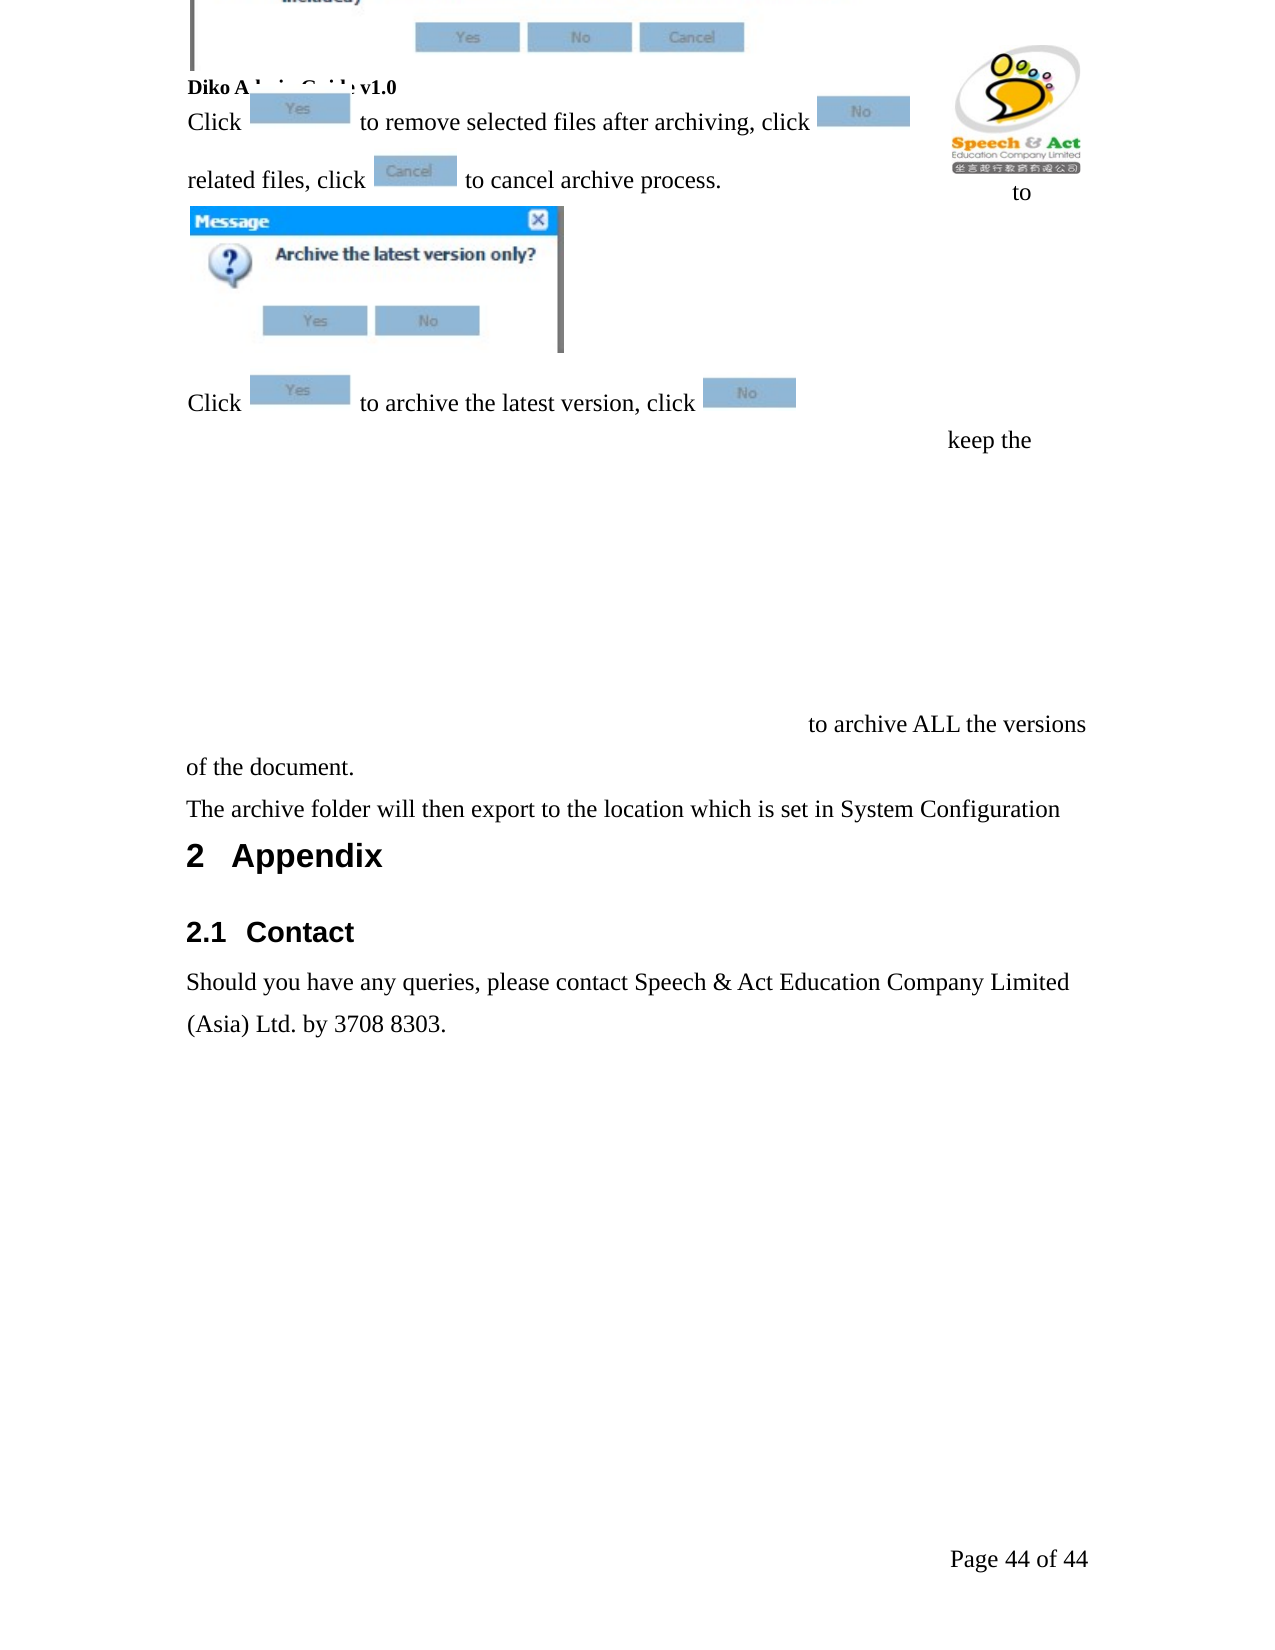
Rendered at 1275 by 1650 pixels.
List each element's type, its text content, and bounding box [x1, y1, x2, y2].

text The archive folder will then export to the location which is set in System Configuration [186, 794, 1090, 823]
picture [817, 90, 910, 130]
picture [190, 206, 564, 353]
text to keep the [187, 113, 1031, 454]
picture [250, 366, 352, 411]
picture [250, 84, 352, 130]
text Should you have any queries, please contact Speech & Act Education Company Limited (Asia) Ltd. by 3708 8303. [186, 967, 1090, 1038]
text of the document. [186, 752, 1090, 780]
picture [374, 148, 457, 188]
text to archive ALL the versions [187, 709, 1086, 738]
picture [703, 372, 796, 411]
subtitle Appendix [186, 836, 1101, 875]
picture [190, 0, 1081, 174]
subtitle Contact [186, 915, 1101, 948]
